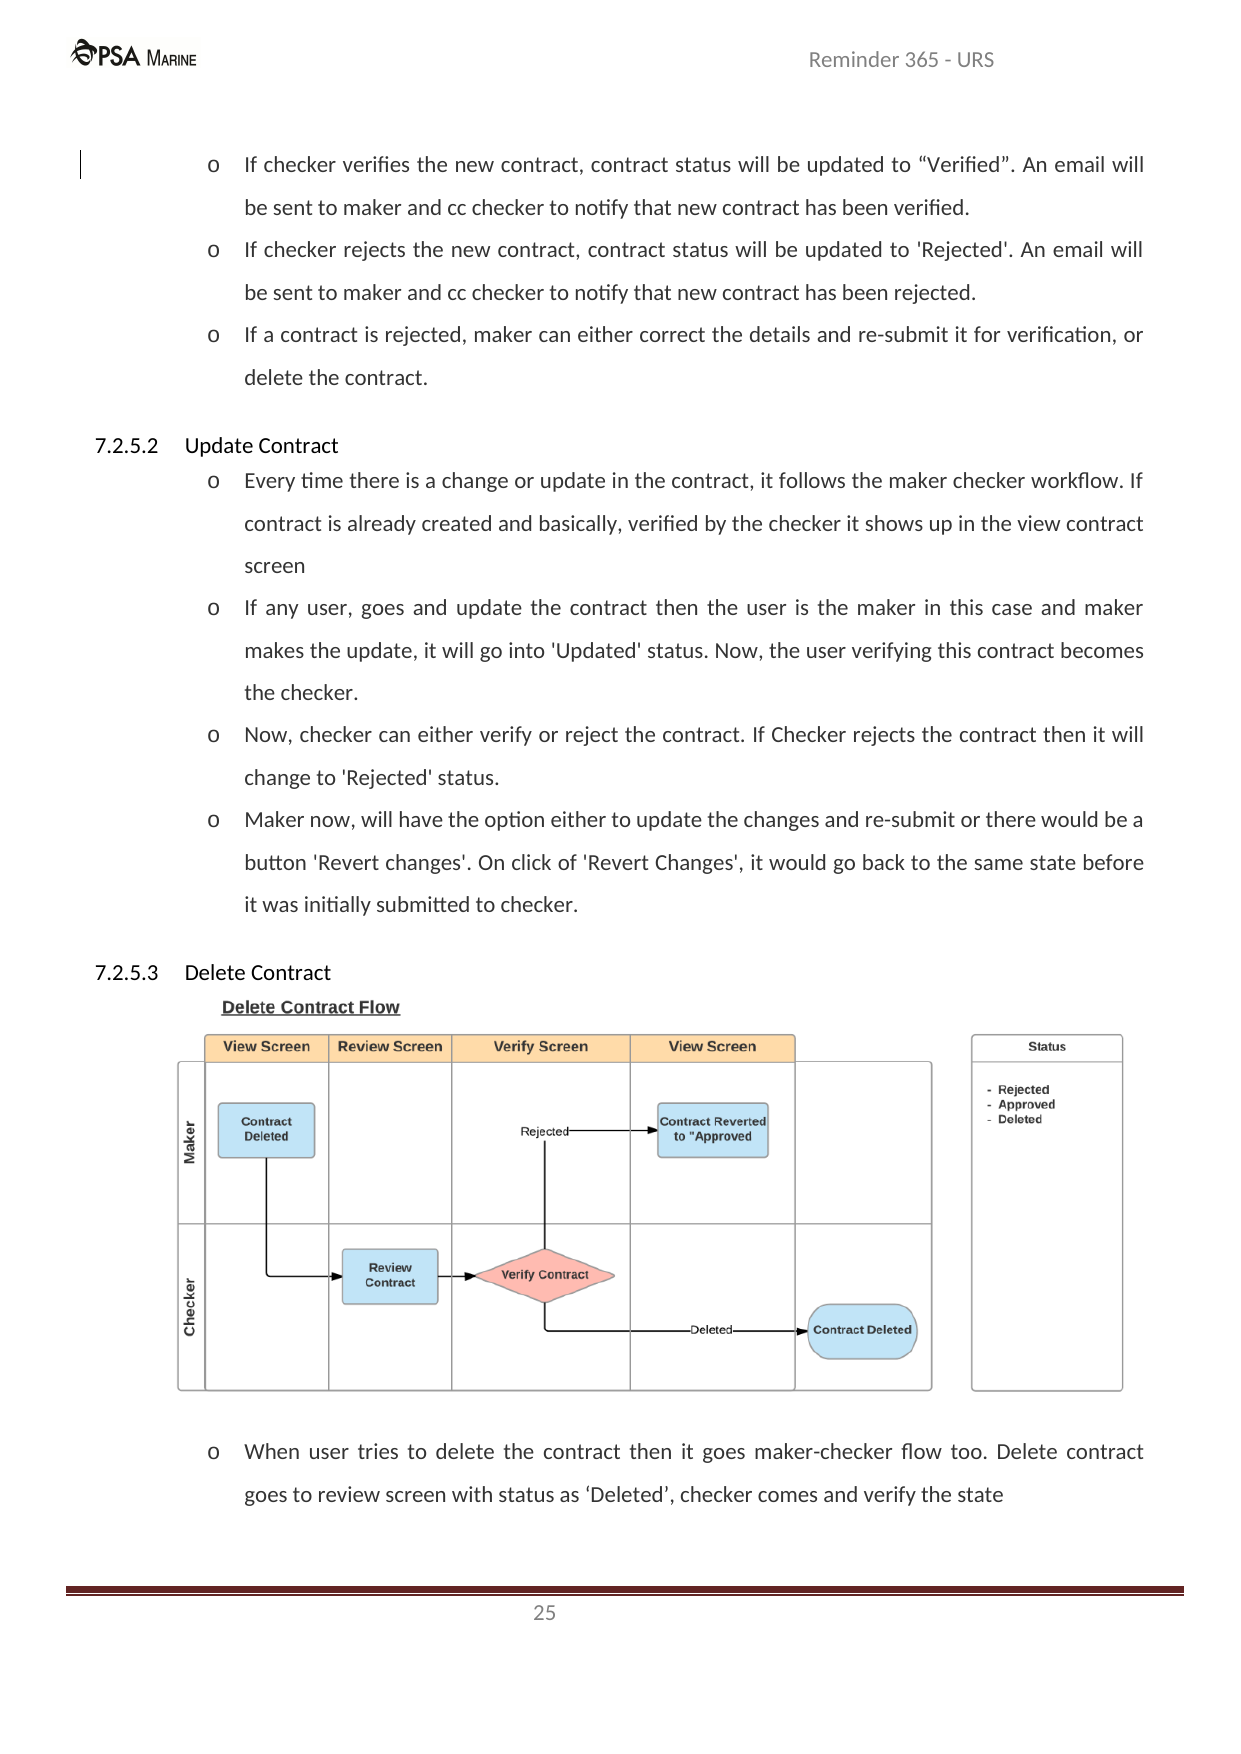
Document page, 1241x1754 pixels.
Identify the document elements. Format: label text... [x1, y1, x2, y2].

subtitle Delete Contract [94, 957, 1146, 986]
list Now, checker can either verify or reject the contract. If Checker rejects the contract then it will change to 'Rejected' status. [207, 720, 1146, 791]
list If any user, goes and update the contract then the user is the maker in this case and maker makes the update, it will go into 'Updated' status. Now, the user verifying this contract becomes the checker. [207, 593, 1146, 706]
list Every time there is a change or update in the contract, it follows the maker checker workflow. If contract is already created and basically, verified by the checker it shows up in the view contract screen [207, 466, 1146, 579]
list If checker rejects the new contract, contract status will be updated to 'Rejected'. An email will be sent to maker and cc checker to notify that new contract has been rejected. [207, 235, 1146, 306]
list If a contract is rejected, maker can either correct the details and re-submit it for verification, or delete the contract. [207, 320, 1146, 391]
list When user tries to delete the contract then it goes maker-checker flow too. Delete contract goes to review screen with status as ‘Deleted’, checker comes and verify the state [207, 1437, 1146, 1509]
picture [169, 992, 1145, 1411]
subtitle Update Contract [94, 430, 1146, 459]
picture [66, 37, 201, 68]
list Maker now, will have the option either to update the changes and re-submit or there would be a button 'Revert changes'. On click of 'Revert Changes', it would go back to the same state before it was initially submitted to checker. [207, 805, 1146, 918]
list If checker verifies the new contract, contract status will be updated to “Verified”. An email will be sent to maker and cc checker to notify that new contract has been verified. [207, 150, 1146, 221]
